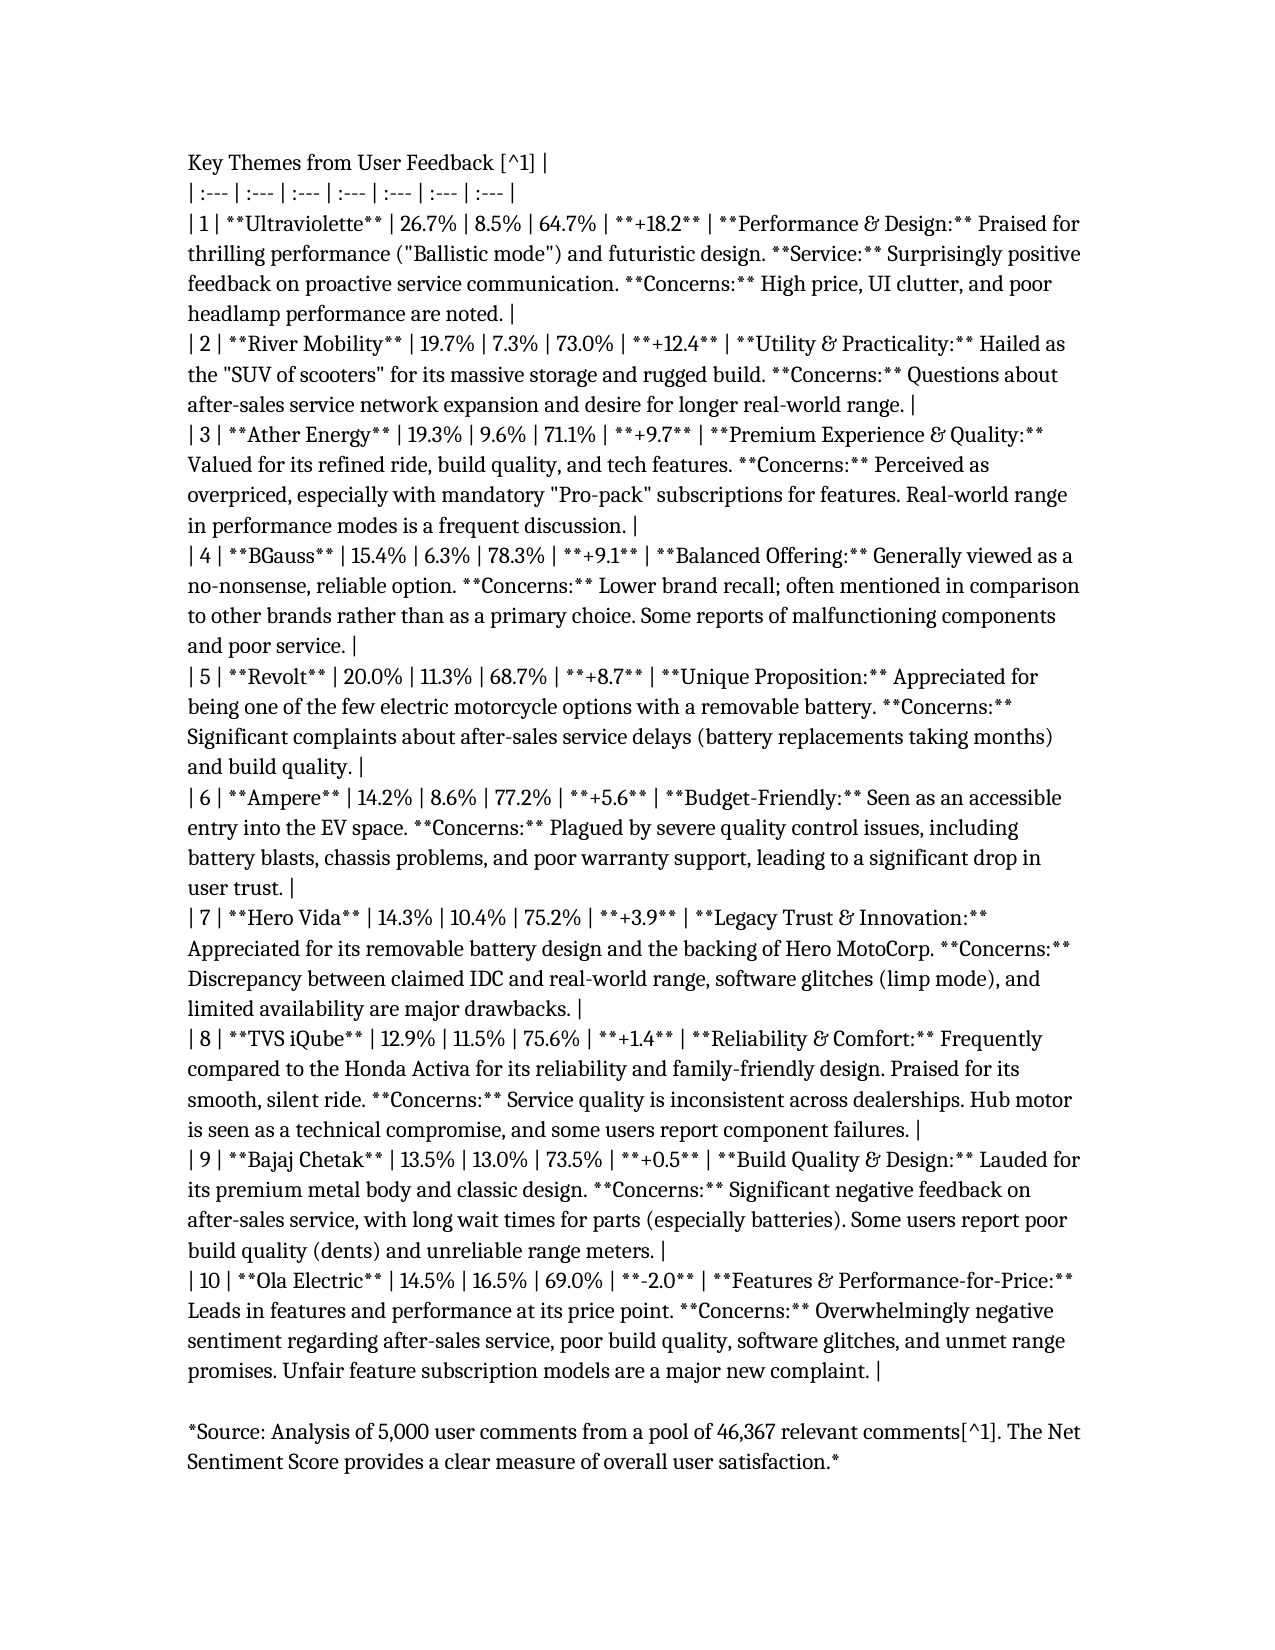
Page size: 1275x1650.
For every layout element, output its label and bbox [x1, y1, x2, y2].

text [187, 150, 1087, 1475]
